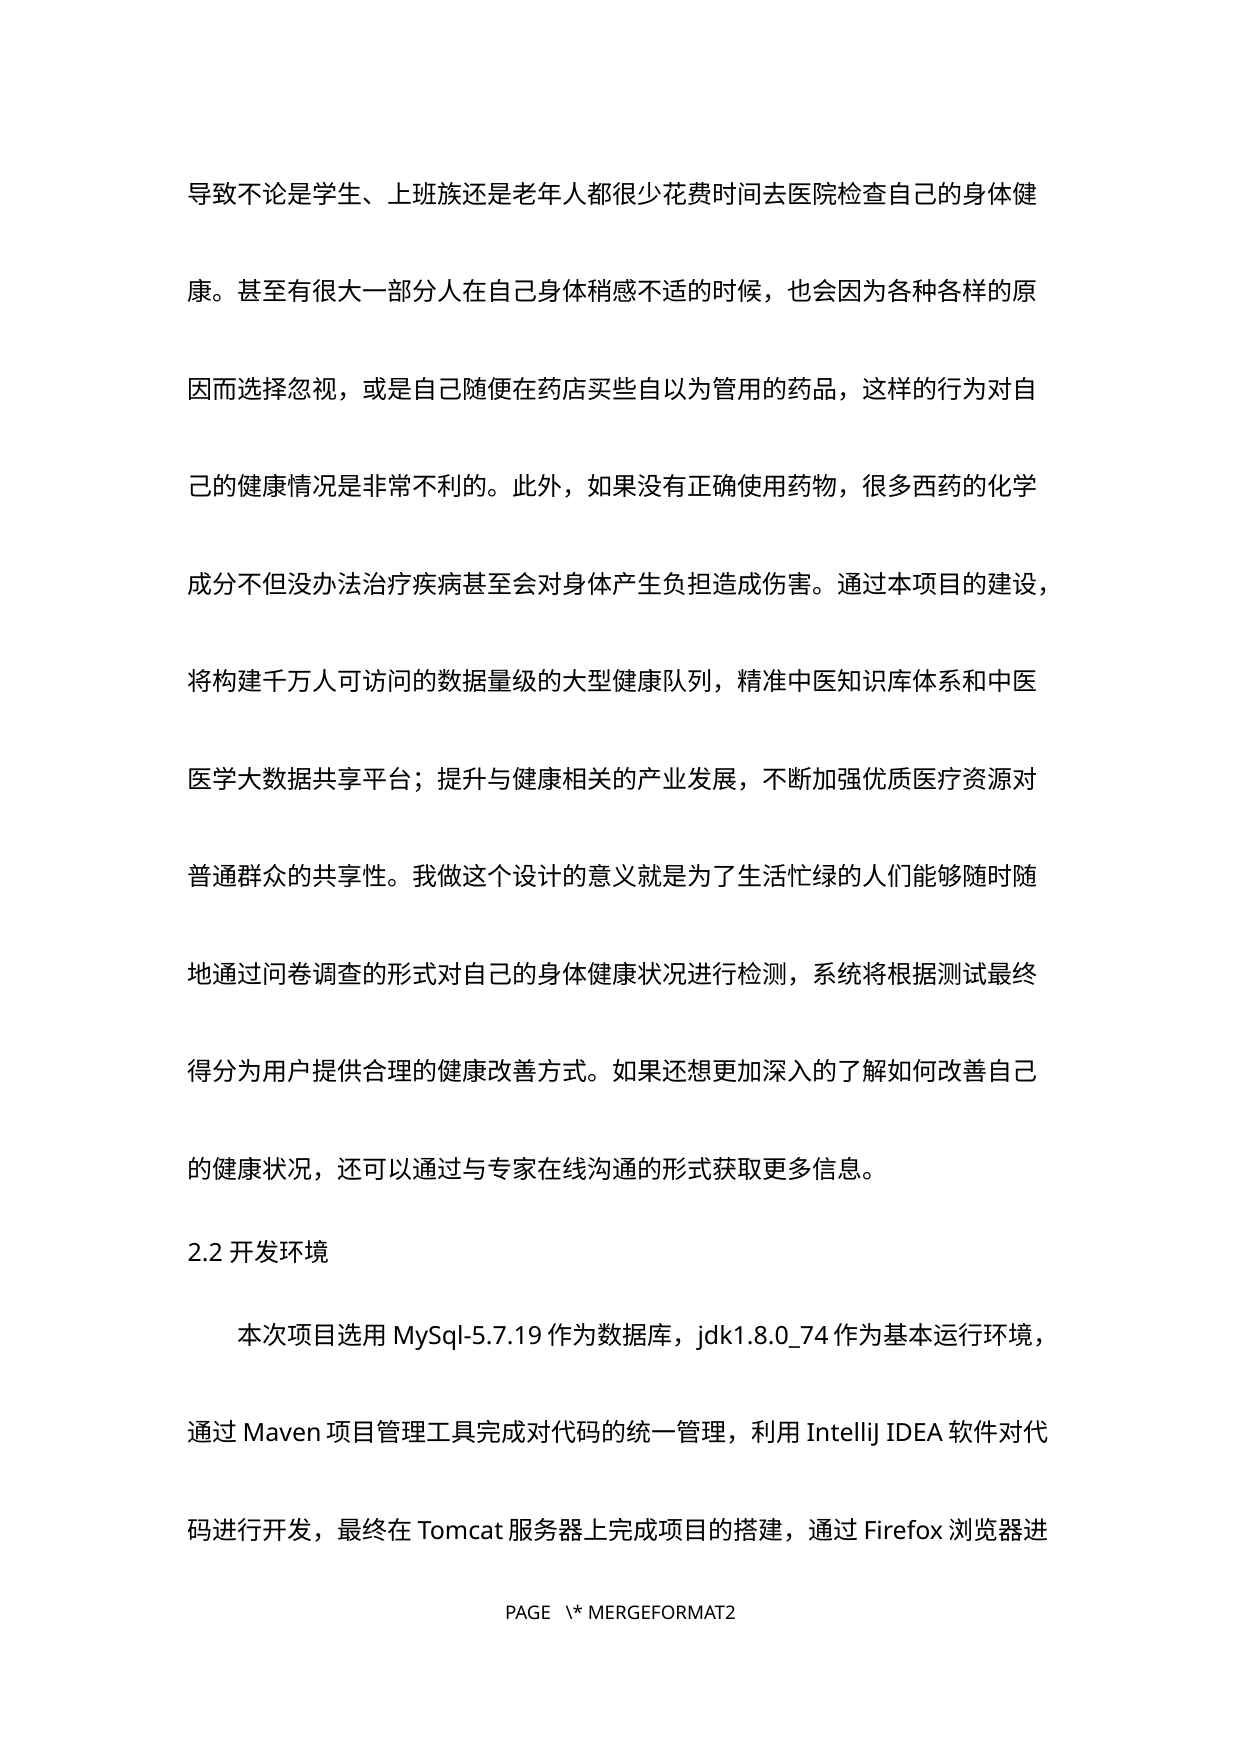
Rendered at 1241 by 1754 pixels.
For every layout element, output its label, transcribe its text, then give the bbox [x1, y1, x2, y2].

subtitle 2.2 开发环境 [187, 1218, 1053, 1283]
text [187, 160, 1053, 1200]
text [187, 1301, 1053, 1561]
